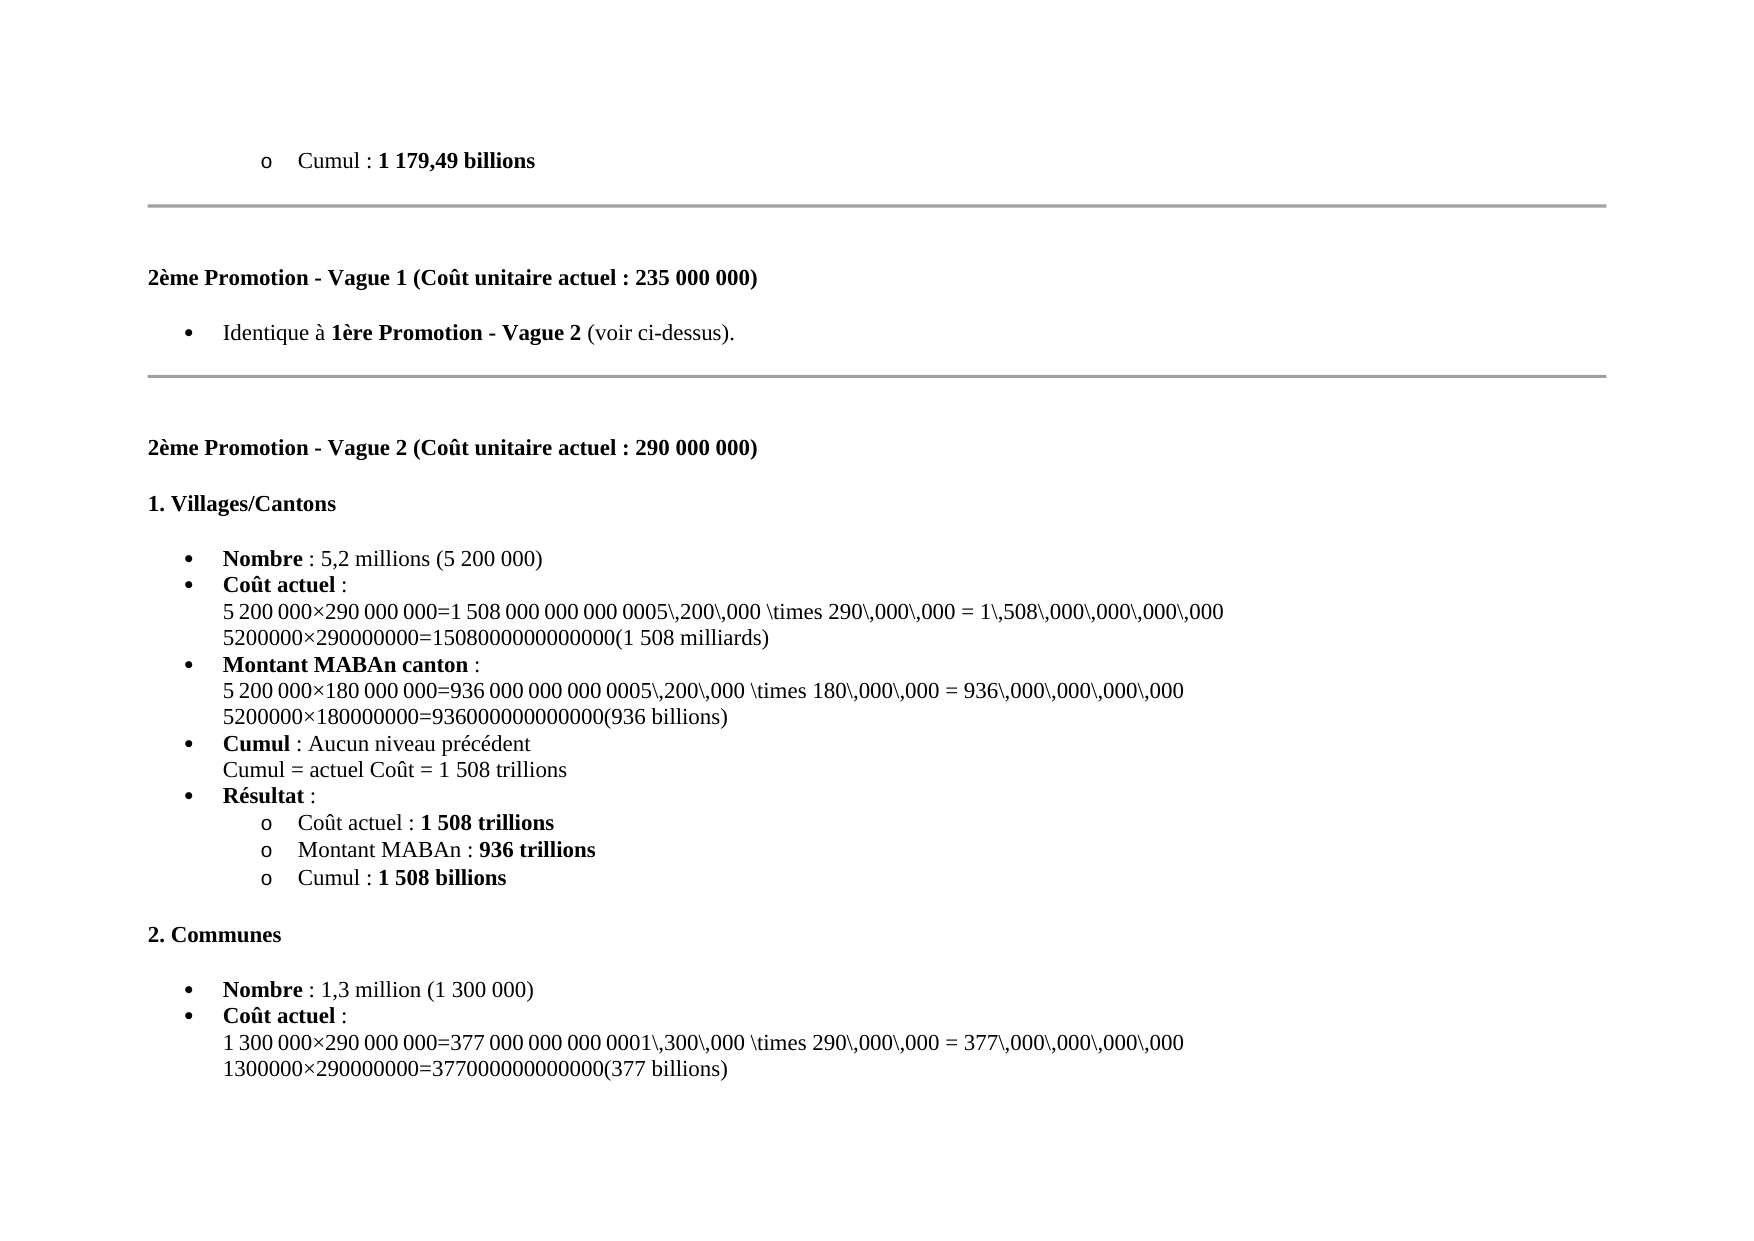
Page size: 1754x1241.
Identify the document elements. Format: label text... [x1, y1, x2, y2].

subtitle 2ème Promotion - Vague 1 (Coût unitaire actuel : 235 000 000) [148, 264, 1606, 290]
list Nombre : 1,3 million (1 300 000) [185, 976, 1606, 1003]
subtitle 2ème Promotion - Vague 2 (Coût unitaire actuel : 290 000 000) [148, 434, 1606, 461]
subtitle 1. Villages/Cantons [148, 490, 1606, 516]
list Nombre : 5,2 millions (5 200 000) [185, 545, 1606, 572]
subtitle 2. Communes [148, 921, 1606, 947]
list Coût actuel : 5 200 000×290 000 000=1 508 000 000 000 0005\,200\,000 \times 290\,000\,000 = 1\,508\,000\,000\,000\,000 5200000×290000000=1508000000000000(1 508 milliards) [185, 572, 1606, 651]
list Montant MABAn : 936 trillions [260, 836, 1606, 864]
list Résultat : [185, 782, 1606, 809]
list Coût actuel : 1 508 trillions [260, 809, 1606, 836]
list Identique à 1ère Promotion - Vague 2 (voir ci-dessus). [185, 319, 1606, 346]
list Cumul : Aucun niveau précédent Cumul = actuel Coût = 1 508 trillions [185, 730, 1606, 782]
list Cumul : 1 179,49 billions [260, 148, 1606, 175]
list Cumul : 1 508 billions [260, 864, 1606, 892]
list Coût actuel : 1 300 000×290 000 000=377 000 000 000 0001\,300\,000 \times 290\,000\,000 = 377\,000\,000\,000\,000 1300000×290000000=377000000000000(377 billions) [185, 1003, 1606, 1082]
list Montant MABAn canton : 5 200 000×180 000 000=936 000 000 000 0005\,200\,000 \times 180\,000\,000 = 936\,000\,000\,000\,000 5200000×180000000=936000000000000(936 billions) [185, 651, 1606, 730]
